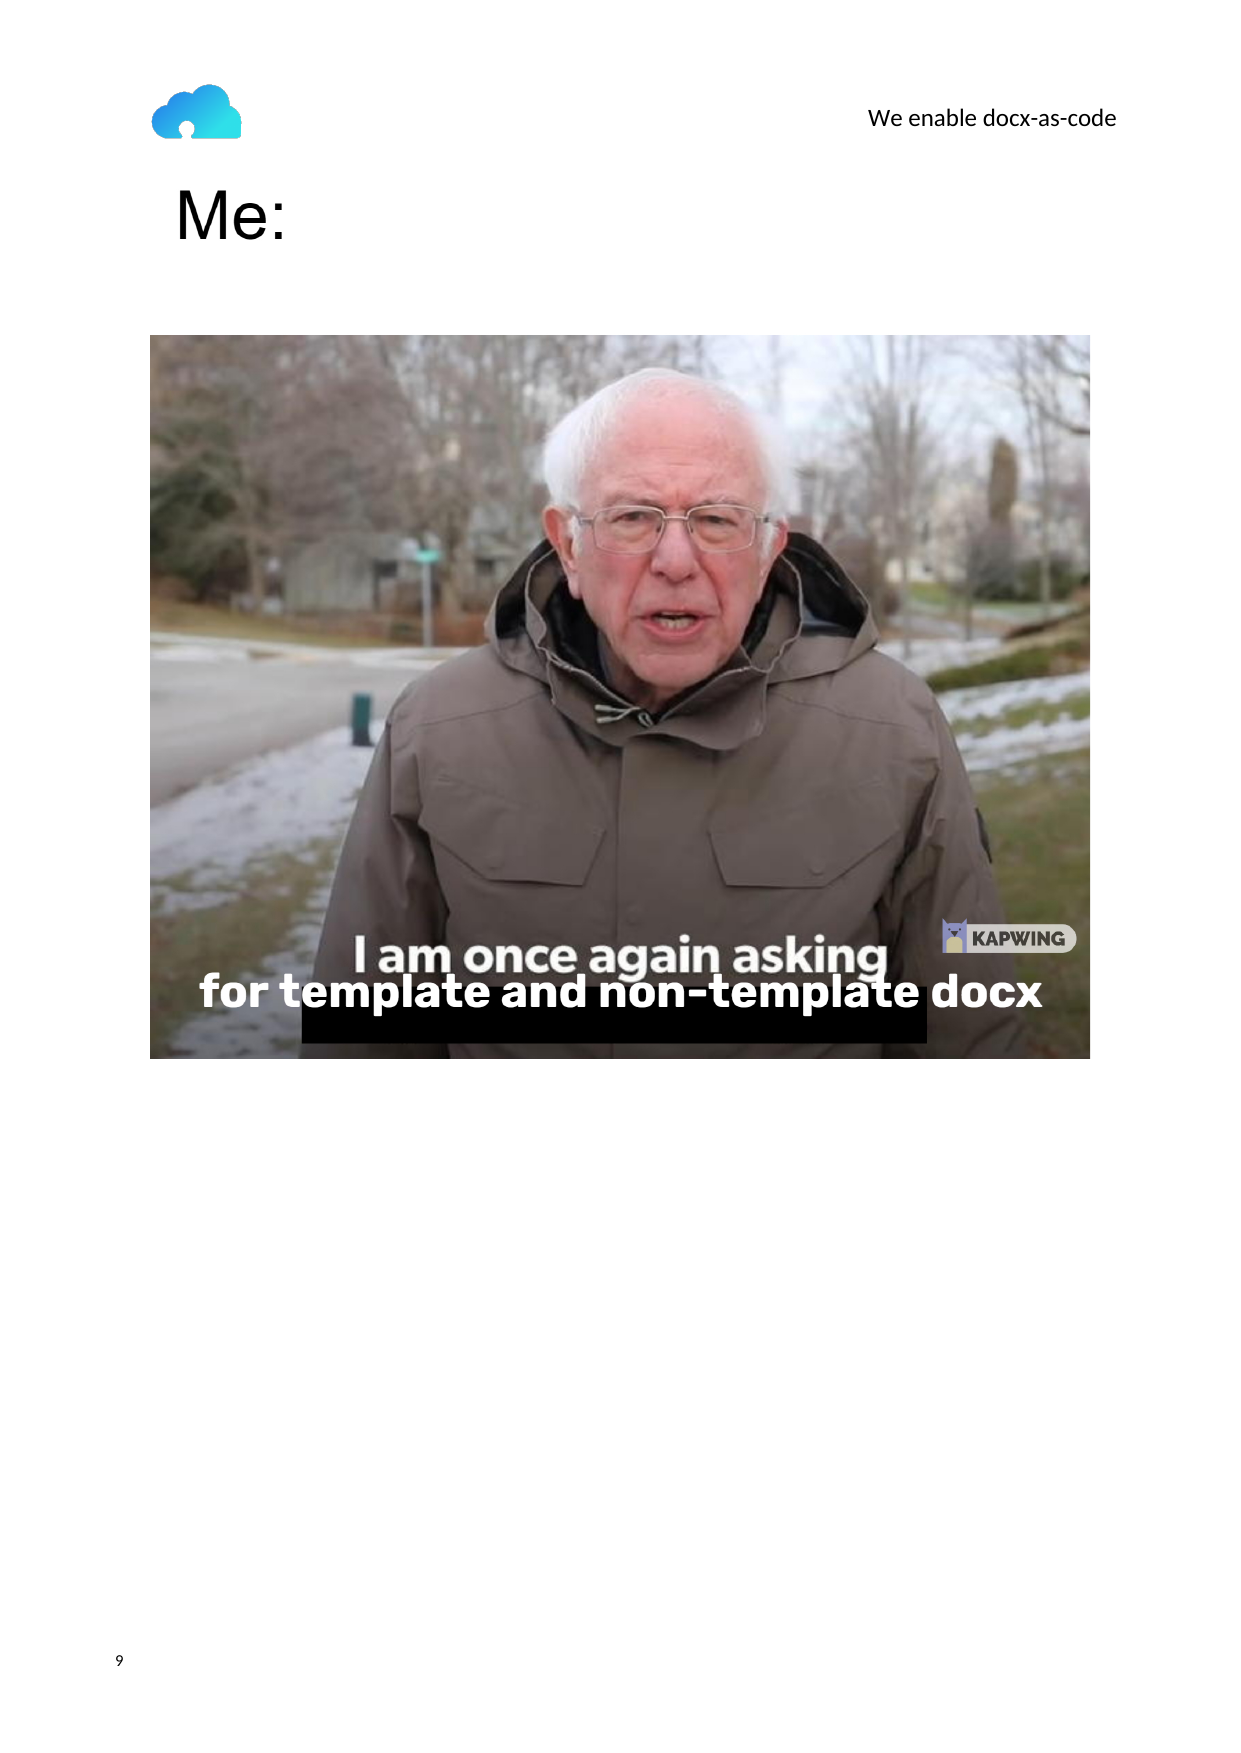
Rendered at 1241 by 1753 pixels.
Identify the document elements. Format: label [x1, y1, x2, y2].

picture [150, 183, 1091, 1059]
picture [150, 73, 243, 153]
